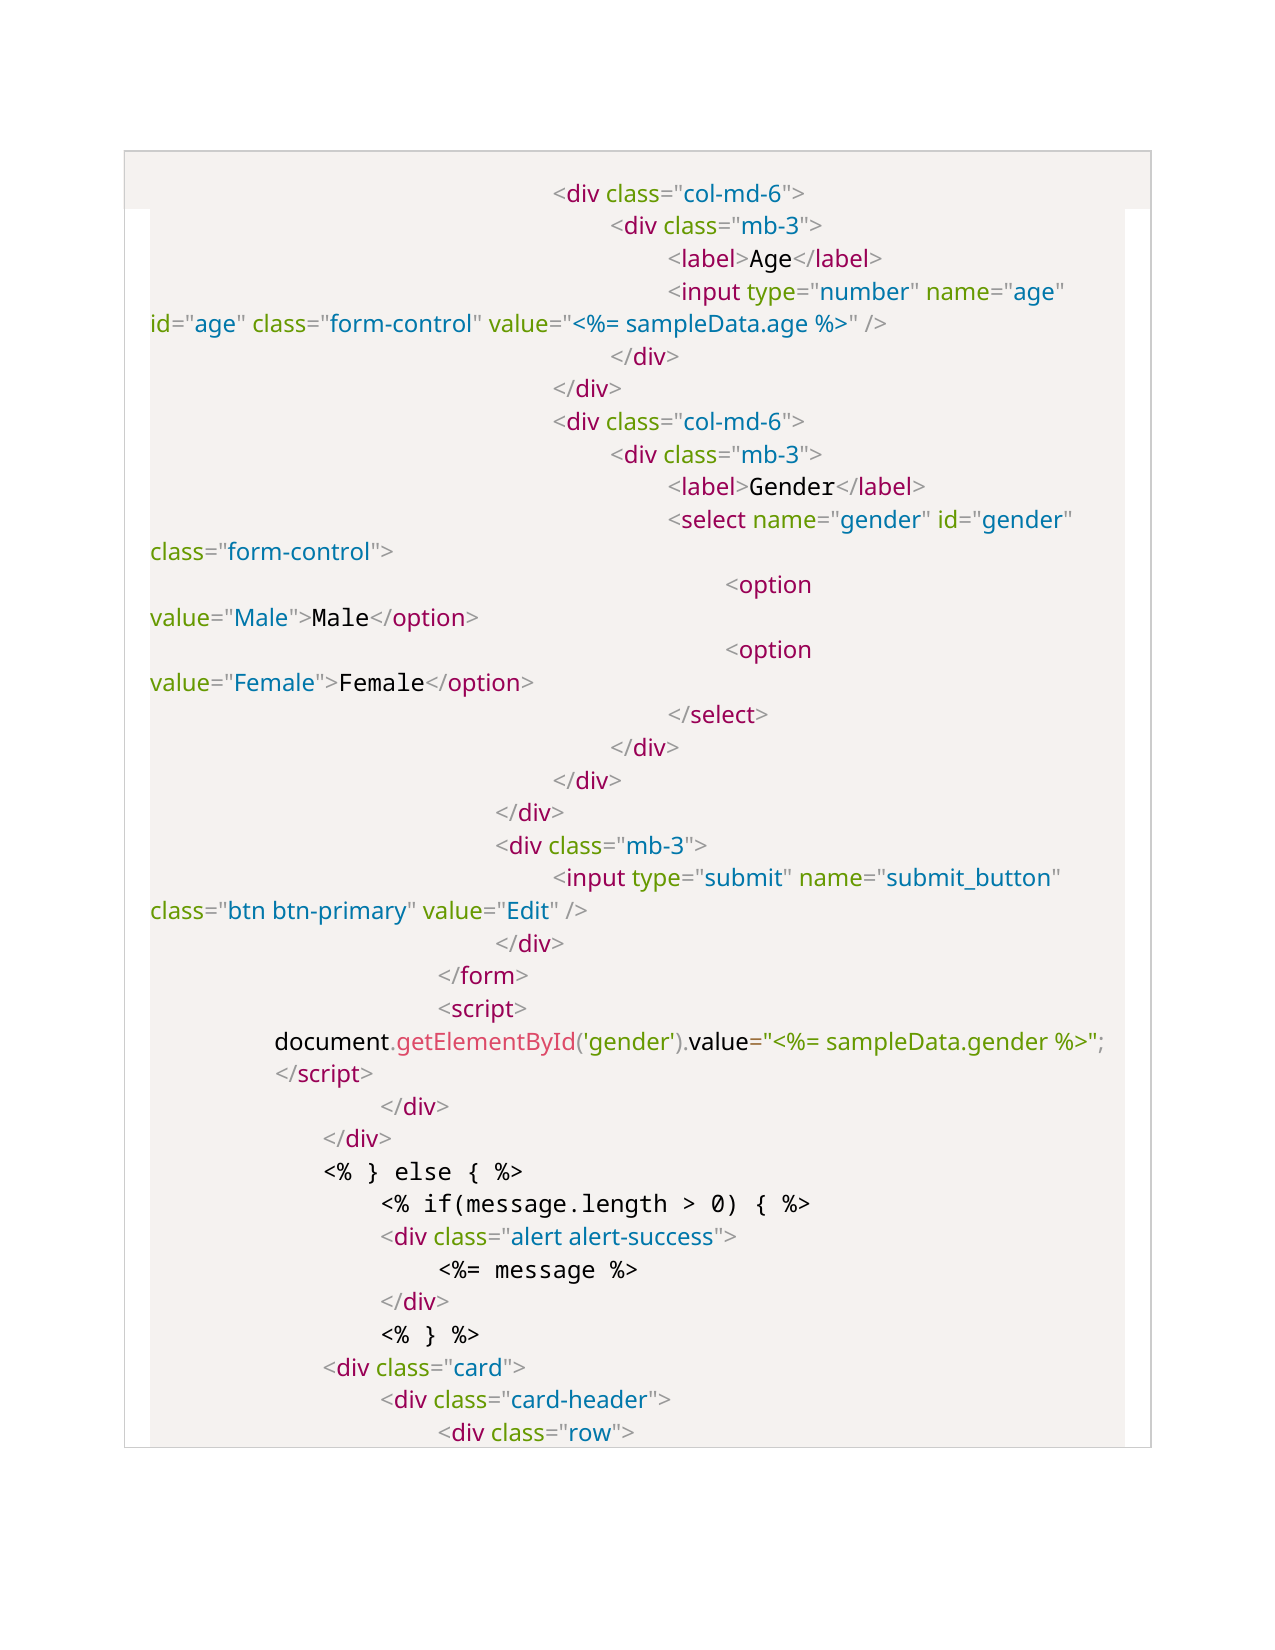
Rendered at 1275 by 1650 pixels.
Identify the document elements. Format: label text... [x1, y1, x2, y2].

text <div class="col-md-6"> [150, 405, 1125, 437]
text <option value="Male">Male</option> [150, 568, 1125, 633]
text <%= message %> [150, 1252, 1125, 1285]
text <% } %> [150, 1318, 1125, 1350]
text </select> [150, 698, 1125, 731]
text </div> [150, 731, 1125, 763]
text document.getElementById('gender').value="<%= sampleData.gender %>"; [150, 1024, 1125, 1057]
text </form> [150, 959, 1125, 992]
text <div class="mb-3"> [150, 829, 1125, 861]
text <div class="mb-3"> [150, 437, 1125, 470]
text </div> [150, 926, 1125, 959]
text </div> [150, 372, 1125, 405]
text <div class="row"> [150, 1416, 1125, 1447]
text </div> [150, 1285, 1125, 1318]
text <input type="number" name="age" id="age" class="form-control" value="<%= sampleData.age %>" /> [150, 274, 1125, 339]
text <input type="submit" name="submit_button" class="btn btn-primary" value="Edit" /> [150, 861, 1125, 926]
text <div class="alert alert-success"> [150, 1220, 1125, 1252]
text </div> [150, 339, 1125, 372]
text </div> [150, 763, 1125, 796]
text </div> [150, 1089, 1125, 1122]
text <select name="gender" id="gender" class="form-control"> [150, 503, 1125, 568]
text <label>Gender</label> [150, 470, 1125, 503]
text <option value="Female">Female</option> [150, 633, 1125, 698]
text </div> [150, 796, 1125, 829]
text <div class="col-md-6"> [125, 152, 1150, 209]
text <script> [150, 992, 1125, 1024]
text <% } else { %> [150, 1155, 1125, 1187]
text <div class="card-header"> [150, 1383, 1125, 1416]
text </script> [150, 1057, 1125, 1089]
text <div class="card"> [150, 1350, 1125, 1383]
text </div> [150, 1122, 1125, 1155]
text <div class="mb-3"> [150, 209, 1125, 242]
text <% if(message.length > 0) { %> [150, 1187, 1125, 1220]
text <label>Age</label> [150, 242, 1125, 274]
